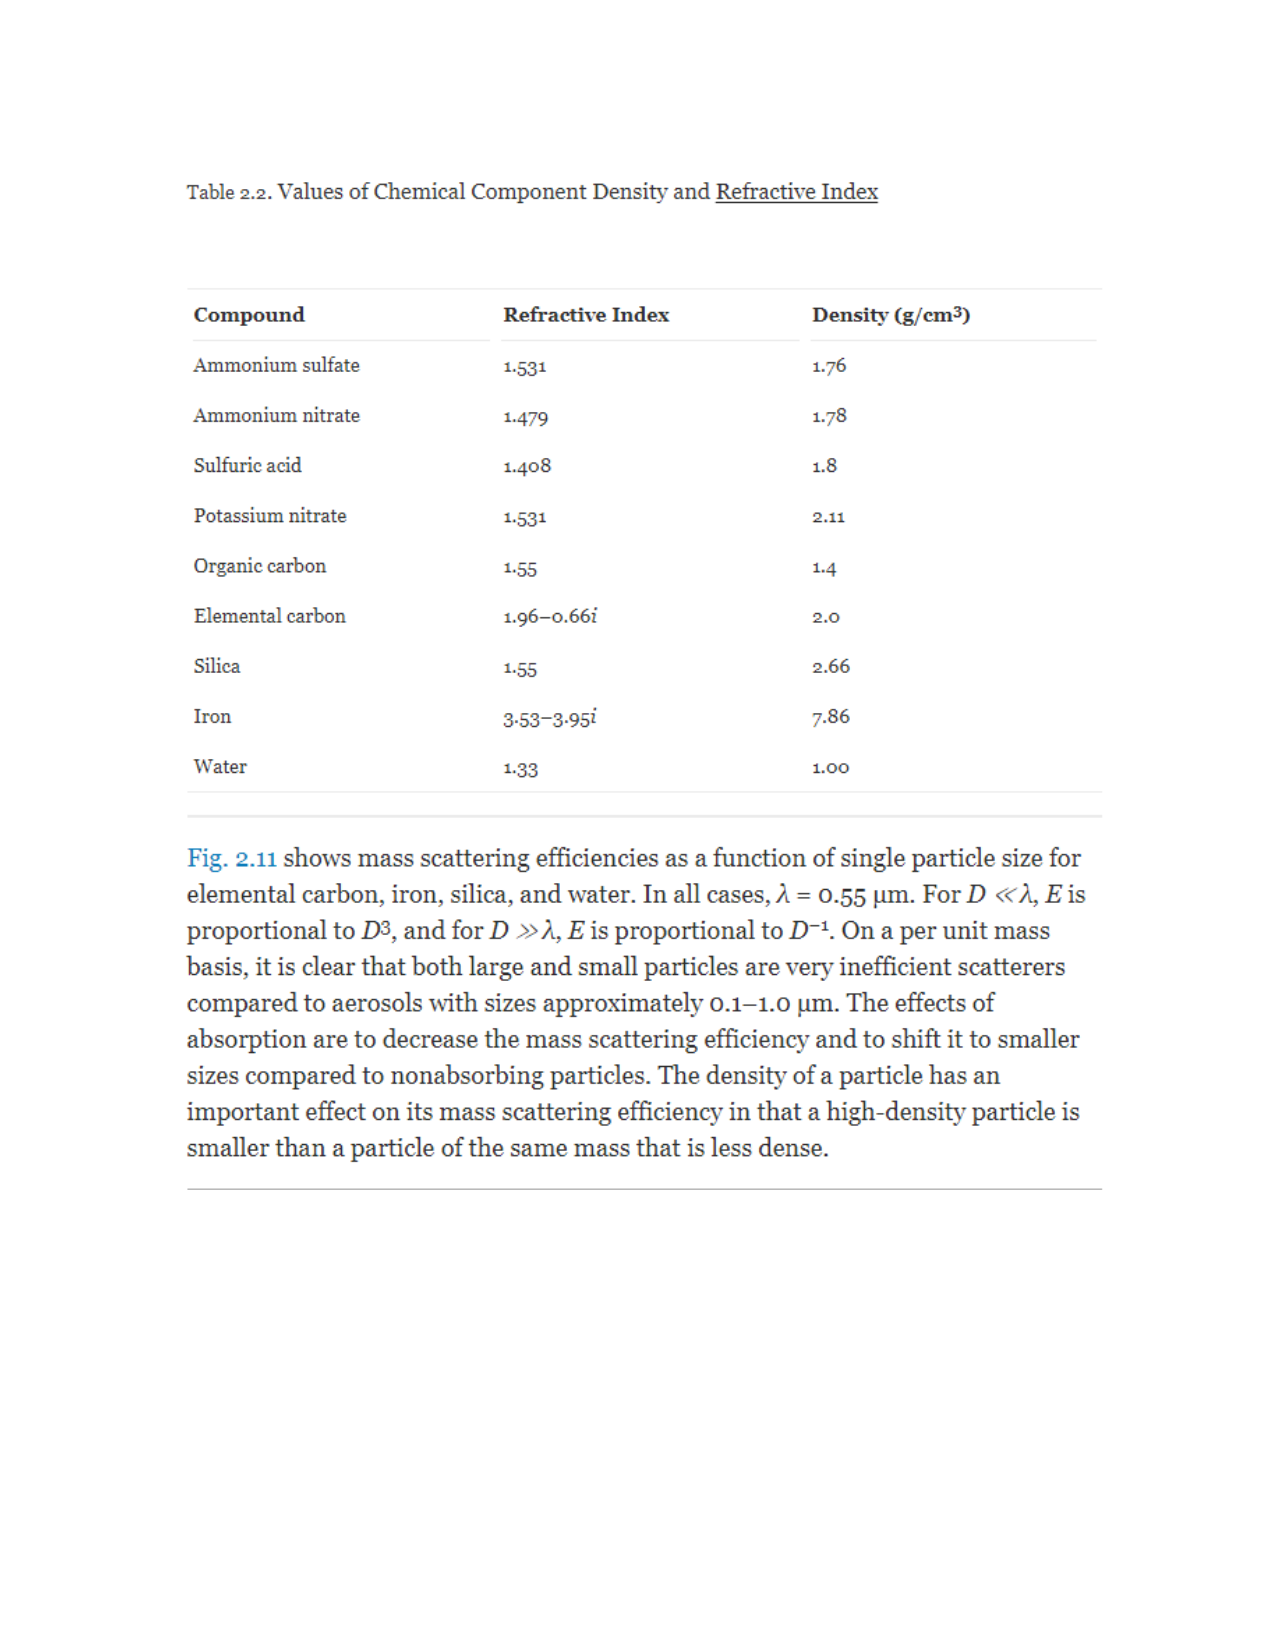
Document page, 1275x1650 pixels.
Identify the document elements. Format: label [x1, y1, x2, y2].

picture [150, 150, 1125, 1190]
